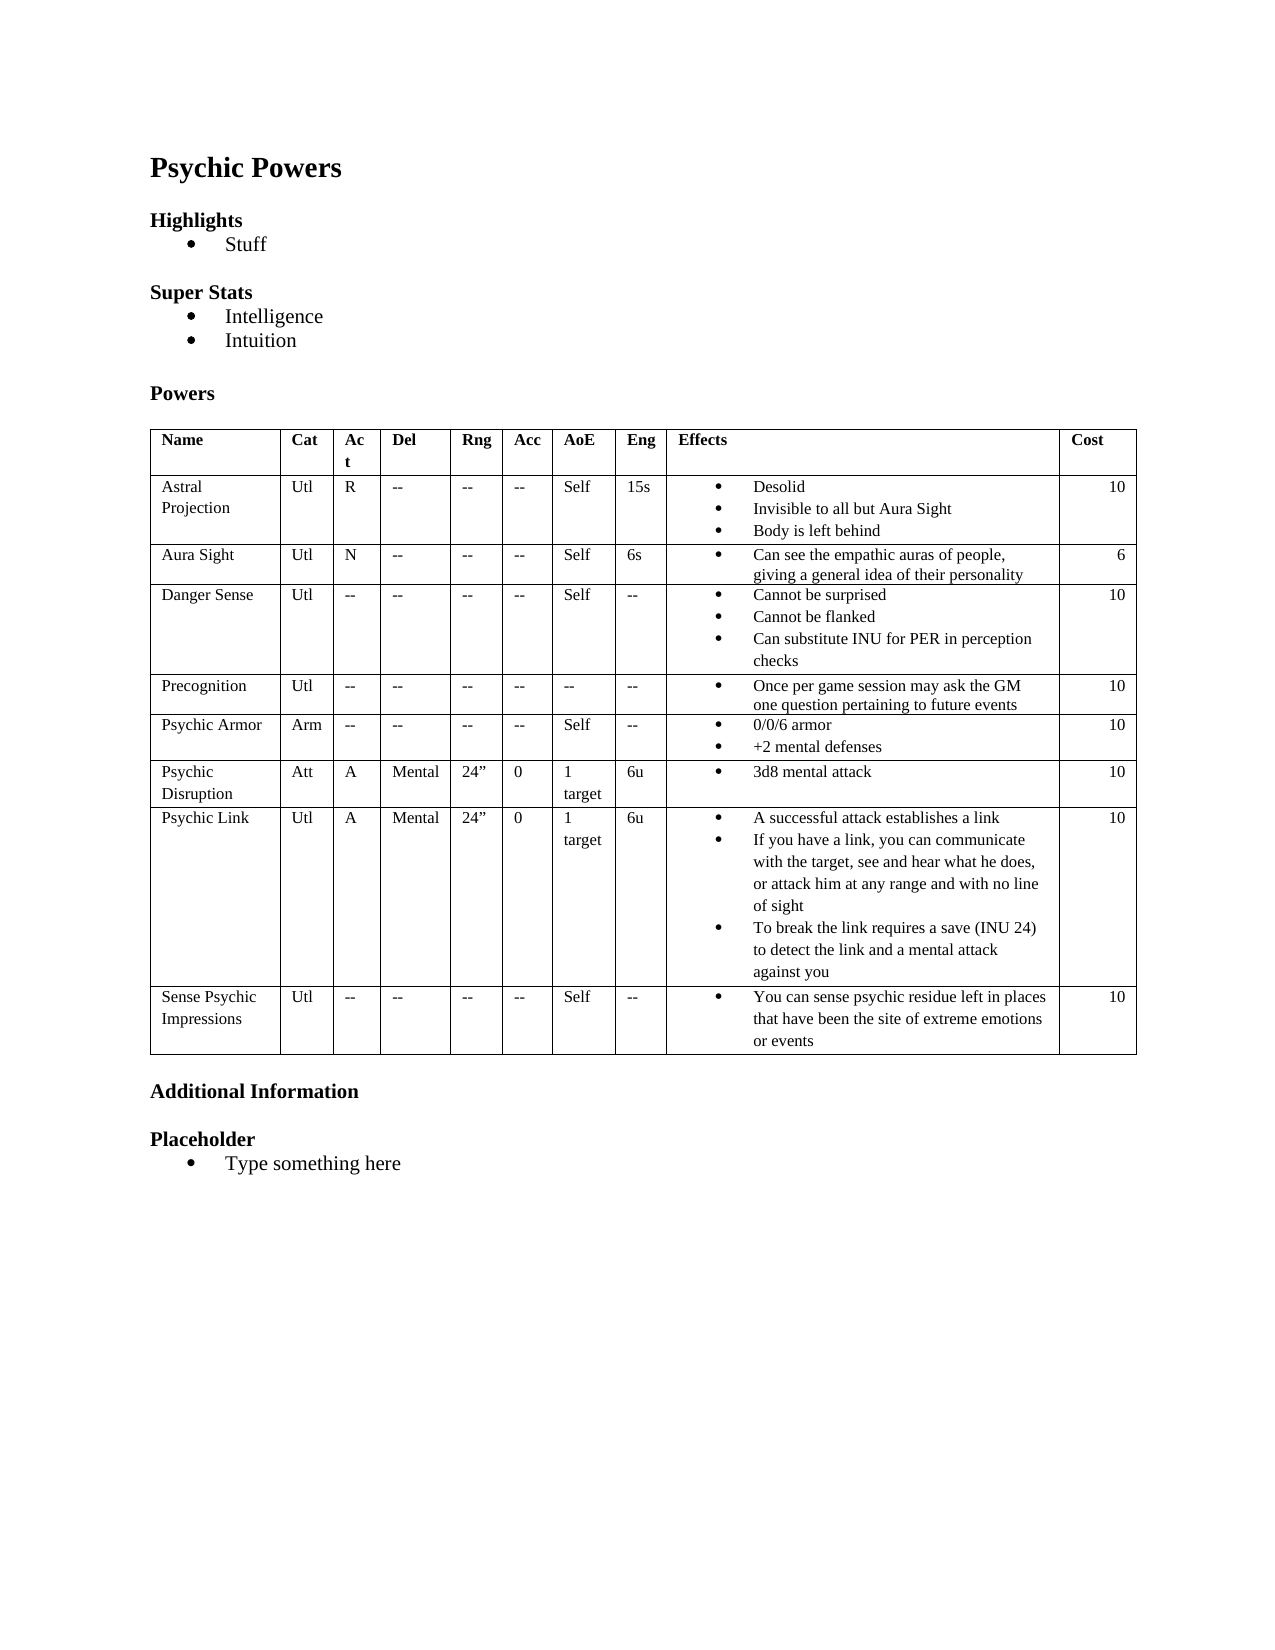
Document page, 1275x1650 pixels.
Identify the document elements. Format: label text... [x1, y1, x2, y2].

table_cell Utl [281, 987, 333, 1054]
text Powers [150, 381, 1125, 405]
table_cell 10 [1060, 476, 1136, 544]
table_cell -- [503, 476, 552, 544]
table_cell 0 [503, 761, 552, 807]
list Intuition [187, 328, 1125, 352]
text Additional Information [150, 1079, 1125, 1103]
table_cell R [334, 476, 380, 544]
text Highlights [150, 208, 1125, 232]
table_cell 0 [503, 808, 552, 986]
table_cell Psychic Armor [151, 715, 280, 760]
table_cell Self [553, 987, 615, 1054]
list Intelligence [187, 304, 1125, 328]
table_cell 3d8 mental attack [667, 761, 1059, 807]
table_cell Desolid Invisible to all but Aura Sight Body is left behind [667, 476, 1059, 544]
table_cell Att [281, 761, 333, 807]
table_cell 0/0/6 armor +2 mental defenses [667, 715, 1059, 760]
table_cell 24” [451, 808, 502, 986]
table_header Effects [667, 430, 1059, 475]
table_cell A [334, 808, 380, 986]
table_cell 6u [616, 761, 666, 807]
table_cell -- [381, 476, 450, 544]
table_cell -- [381, 585, 450, 674]
table_cell Astral Projection [151, 476, 280, 544]
table_cell -- [451, 715, 502, 760]
table_header Cost [1060, 430, 1136, 475]
table_cell 24” [451, 761, 502, 807]
table_cell -- [503, 585, 552, 674]
table_cell You can sense psychic residue left in places that have been the site of extreme emotions or events [667, 987, 1059, 1054]
table_cell 6s [616, 545, 666, 583]
table_header AoE [553, 430, 615, 475]
table_cell -- [503, 675, 552, 714]
table_cell Self [553, 545, 615, 583]
table_cell -- [616, 987, 666, 1054]
table_cell Self [553, 585, 615, 674]
text Psychic Powers [150, 150, 1125, 183]
table_cell -- [381, 545, 450, 583]
table_cell -- [451, 675, 502, 714]
table_cell 10 [1060, 808, 1136, 986]
table_cell A [334, 761, 380, 807]
table_cell 10 [1060, 675, 1136, 714]
table_cell Aura Sight [151, 545, 280, 583]
table_header Acc [503, 430, 552, 475]
table_cell -- [451, 545, 502, 583]
table_cell Danger Sense [151, 585, 280, 674]
table_header Rng [451, 430, 502, 475]
table_cell -- [616, 675, 666, 714]
table_header [381, 430, 450, 475]
table_cell Utl [281, 808, 333, 986]
table_cell -- [451, 476, 502, 544]
table_cell -- [381, 715, 450, 760]
table_cell Self [553, 715, 615, 760]
list Type something here [187, 1151, 600, 1175]
table_cell -- [381, 675, 450, 714]
table_cell 10 [1060, 585, 1136, 674]
table_header Act [334, 430, 380, 475]
table_cell Mental [381, 808, 450, 986]
table_cell Psychic Disruption [151, 761, 280, 807]
table_cell N [334, 545, 380, 583]
table_cell Precognition [151, 675, 280, 714]
table_cell Self [553, 476, 615, 544]
table_cell -- [503, 545, 552, 583]
table_cell Can see the empathic auras of people, giving a general idea of their personality [667, 545, 1059, 583]
text Placeholder [150, 1127, 600, 1151]
table_cell Arm [281, 715, 333, 760]
table_cell Mental [381, 761, 450, 807]
table_cell 1 target [553, 761, 615, 807]
table_cell Psychic Link [151, 808, 280, 986]
table_cell -- [334, 987, 380, 1054]
table_cell Utl [281, 675, 333, 714]
table_cell -- [553, 675, 615, 714]
table_cell 6u [616, 808, 666, 986]
table_cell 10 [1060, 987, 1136, 1054]
table_cell Utl [281, 476, 333, 544]
table_cell 6 [1060, 545, 1136, 583]
table_cell 10 [1060, 715, 1136, 760]
table_cell Once per game session may ask the GM one question pertaining to future events [667, 675, 1059, 714]
table_cell Sense Psychic Impressions [151, 987, 280, 1054]
table_cell 15s [616, 476, 666, 544]
table_cell Utl [281, 545, 333, 583]
table_cell Utl [281, 585, 333, 674]
list Stuff [187, 232, 1125, 256]
table_cell -- [451, 987, 502, 1054]
table_header Name [151, 430, 280, 475]
table_header Cat [281, 430, 333, 475]
text Super Stats [150, 280, 1125, 304]
table_cell Cannot be surprised Cannot be flanked Can substitute INU for PER in perception checks [667, 585, 1059, 674]
table_cell -- [451, 585, 502, 674]
table_cell -- [503, 715, 552, 760]
table_cell A successful attack establishes a link If you have a link, you can communicate with the target, see and hear what he does, or attack him at any range and with no line of sight To break the link requires a save (INU 24) to detect the link and a mental attack against you [667, 808, 1059, 986]
table_cell -- [616, 585, 666, 674]
table_cell 10 [1060, 761, 1136, 807]
table_cell 1 target [553, 808, 615, 986]
table_cell -- [381, 987, 450, 1054]
table_cell -- [616, 715, 666, 760]
table_cell -- [334, 715, 380, 760]
table_cell -- [503, 987, 552, 1054]
table_cell -- [334, 585, 380, 674]
table_header Eng [616, 430, 666, 475]
table_cell -- [334, 675, 380, 714]
